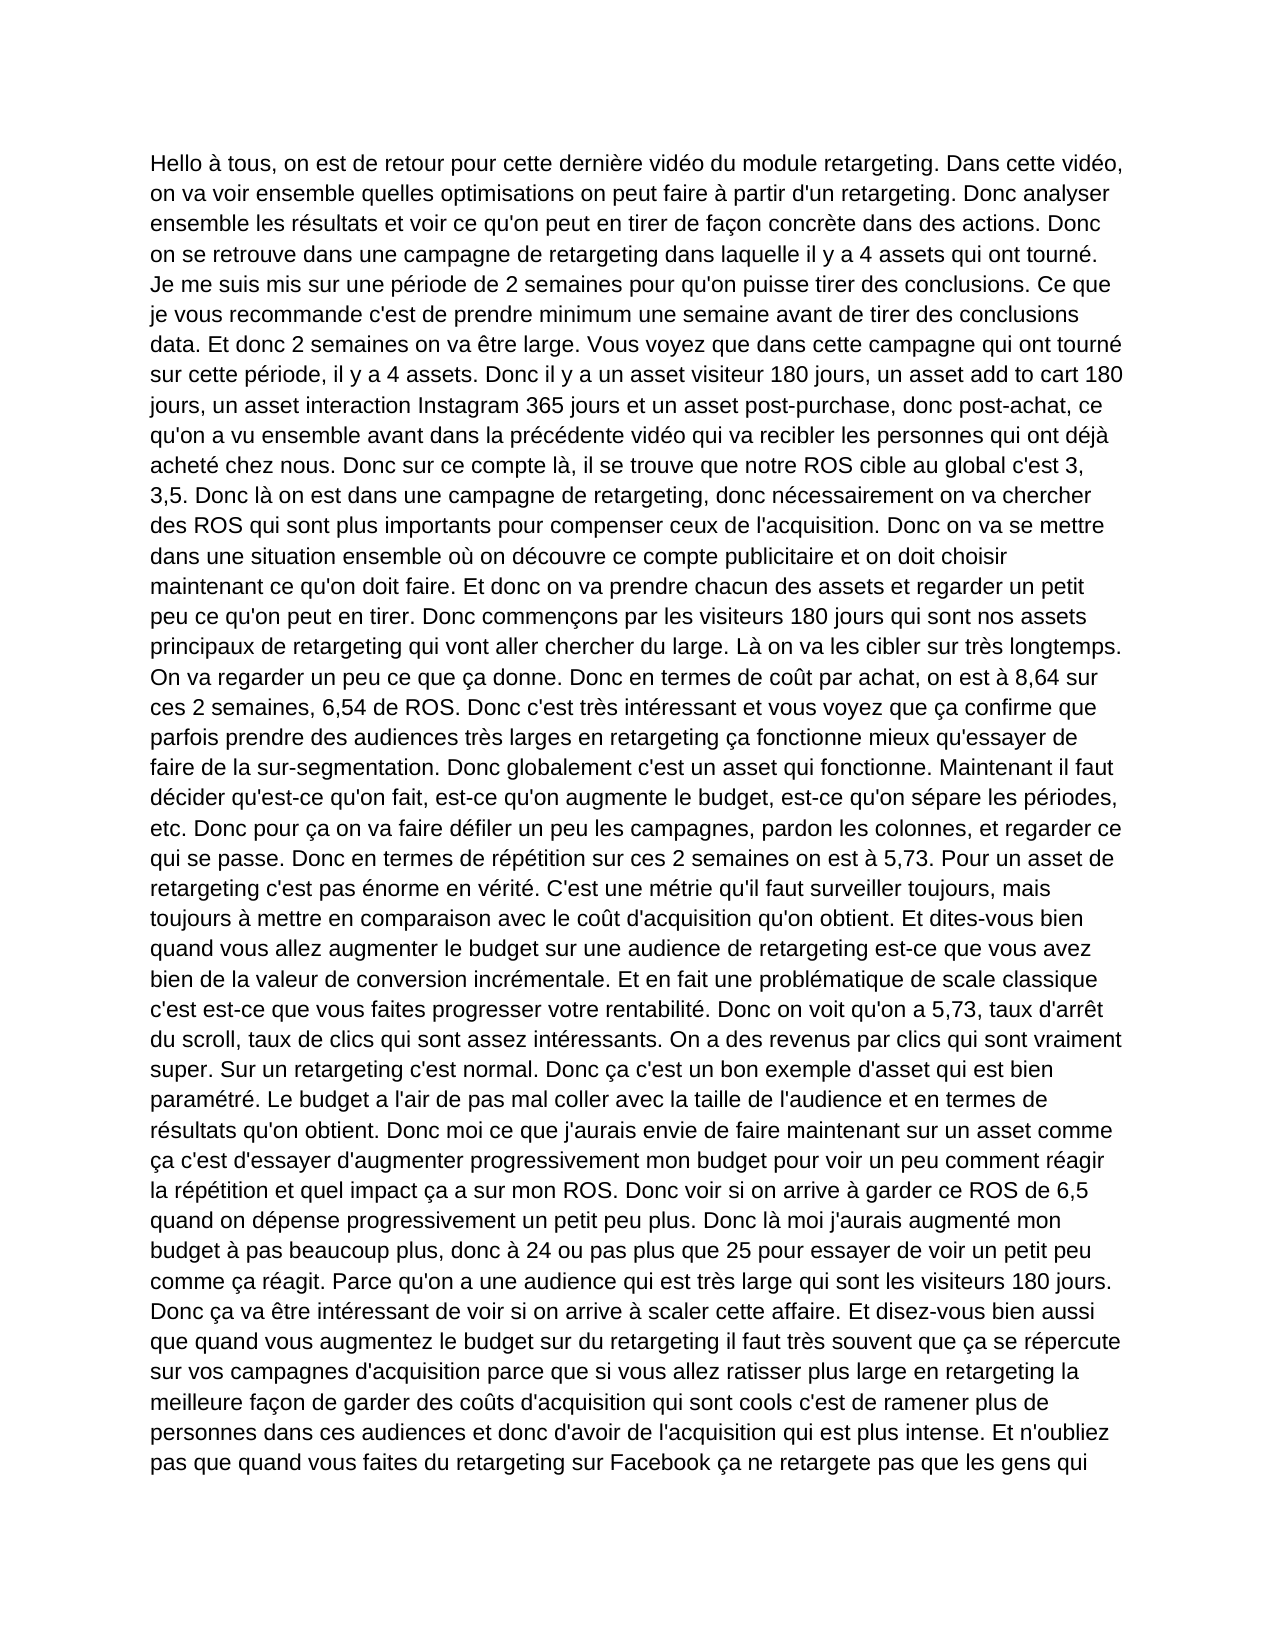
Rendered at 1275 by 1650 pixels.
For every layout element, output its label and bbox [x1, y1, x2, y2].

text [150, 150, 1125, 1475]
